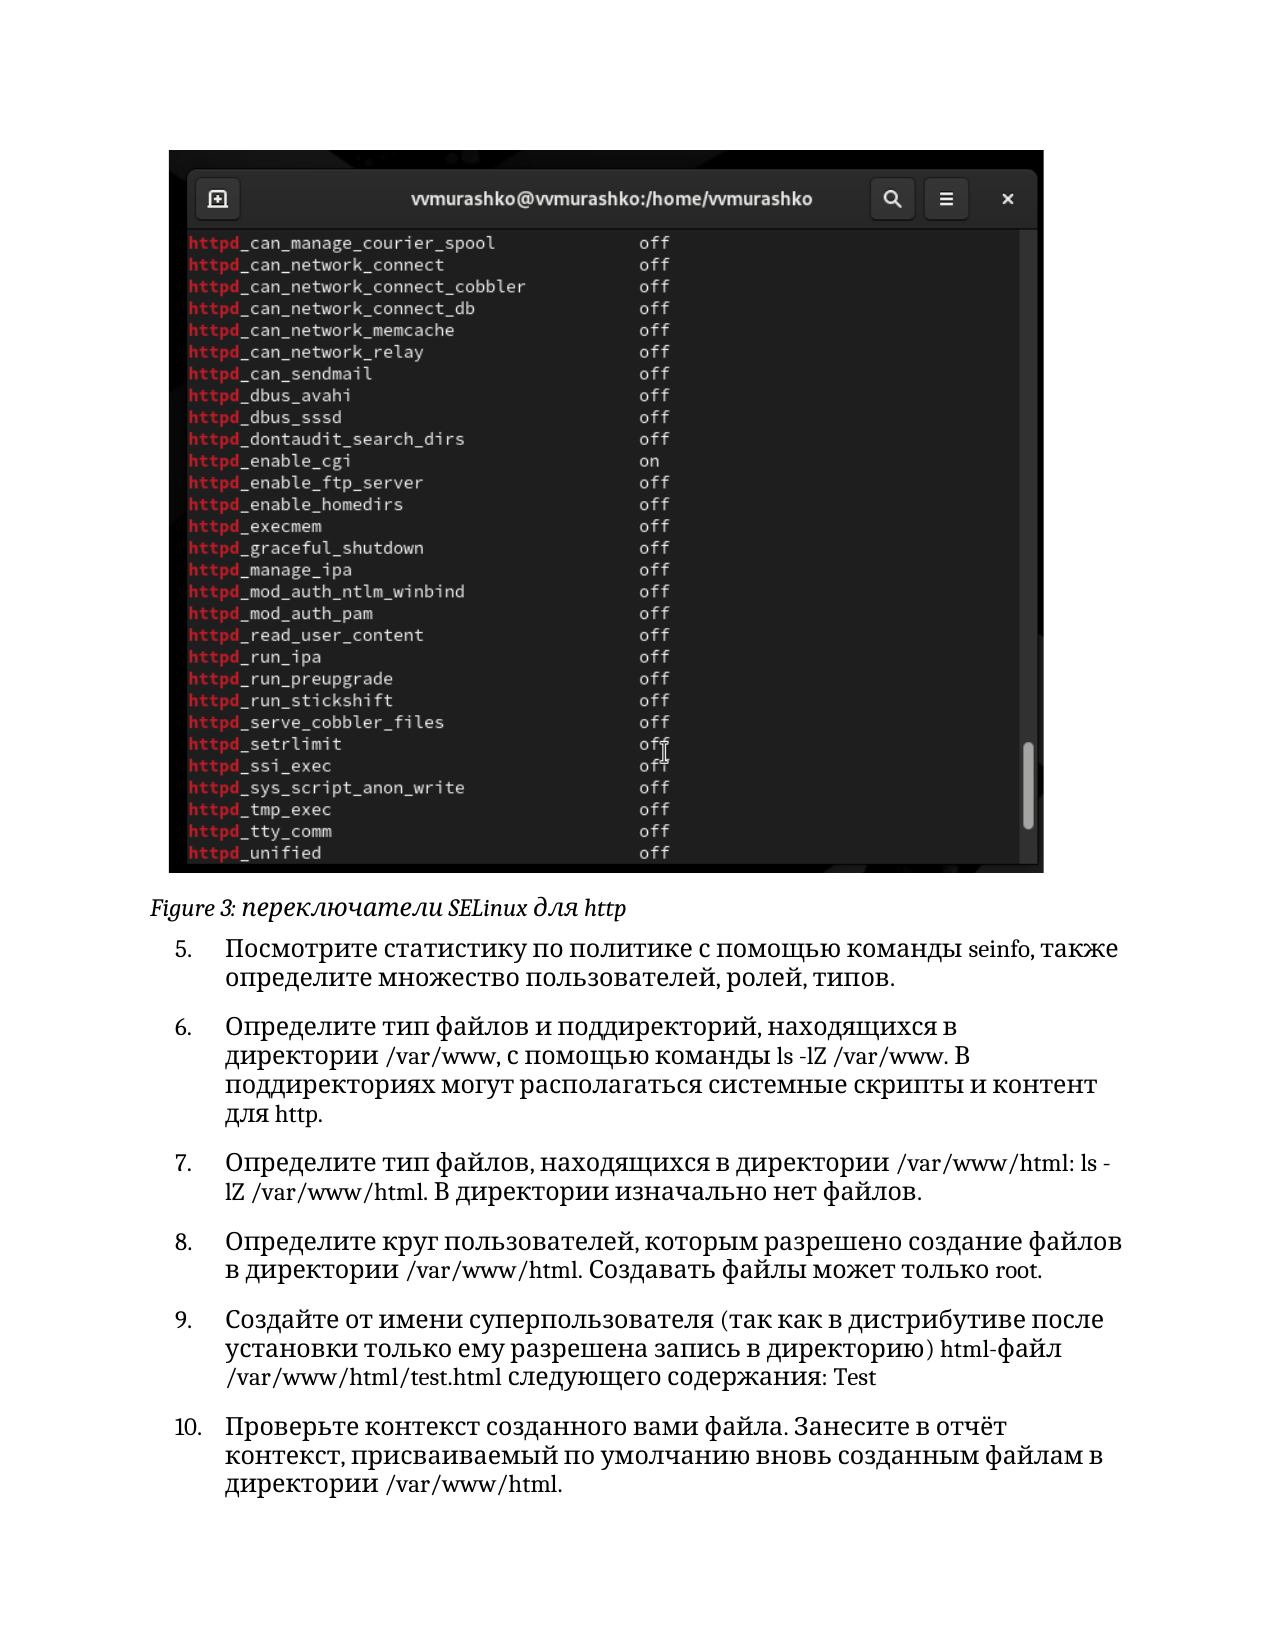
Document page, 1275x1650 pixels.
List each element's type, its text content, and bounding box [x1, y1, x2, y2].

picture [168, 150, 1044, 873]
list Определите круг пользователей, которым разрешено создание файлов в директории /var/www/html. Создавать файлы может только root. [175, 1227, 1125, 1285]
list Определите тип файлов, находящихся в директории /var/www/html: ls -lZ /var/www/html. В директории изначально нет файлов. [175, 1149, 1125, 1207]
text Figure 3: переключатели SELinux для http [150, 894, 1125, 922]
list Создайте от имени суперпользователя (так как в дистрибутиве после установки только ему разрешена запись в директорию) html-файл /var/www/html/test.html следующего содержания: Test [175, 1306, 1125, 1392]
list Посмотрите статистику по политике с помощью команды seinfo, также определите множество пользователей, ролей, типов. [175, 935, 1125, 992]
list Проверьте контекст созданного вами файла. Занесите в отчёт контекст, присваиваемый по умолчанию вновь созданным файлам в директории /var/www/html. [175, 1413, 1125, 1499]
list Определите тип файлов и поддиректорий, находящихся в директории /var/www, с помощью команды ls -lZ /var/www. В поддиректориях могут располагаться системные скрипты и контент для http. [175, 1013, 1125, 1128]
